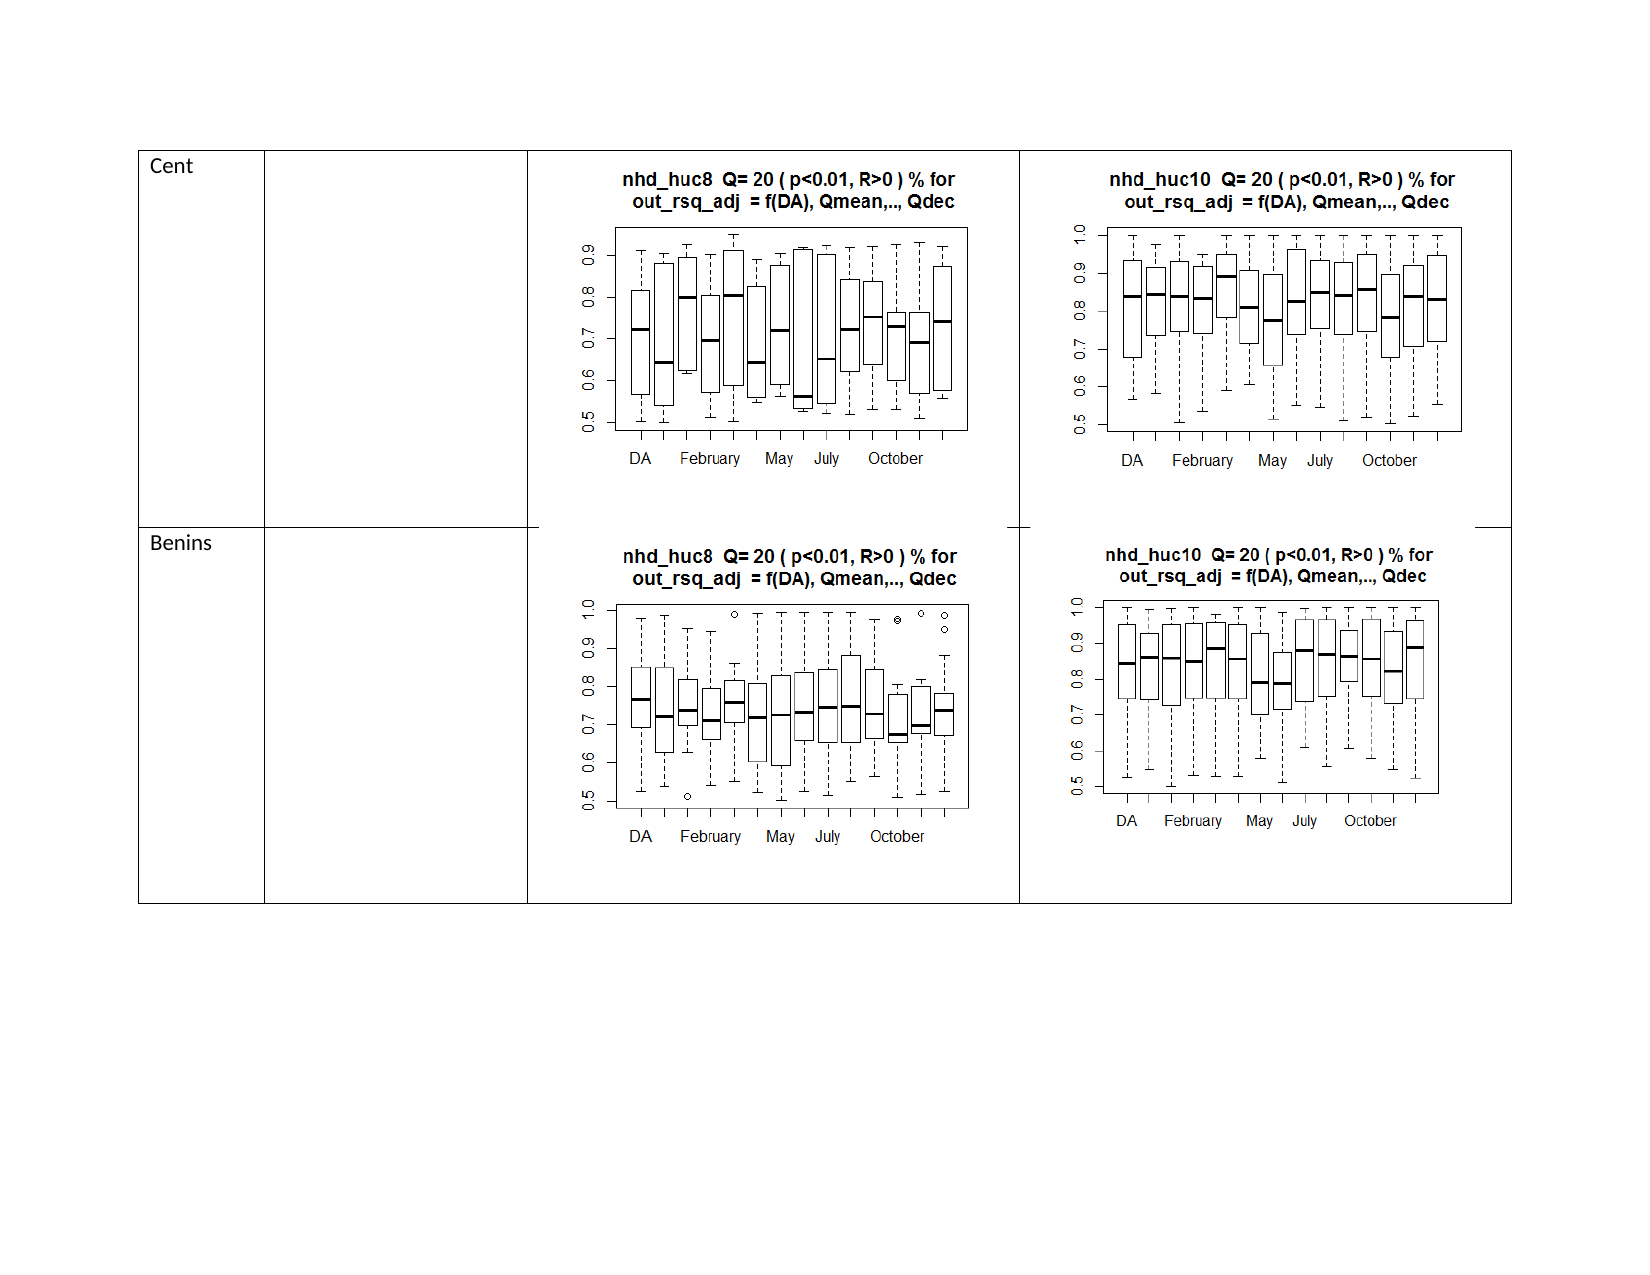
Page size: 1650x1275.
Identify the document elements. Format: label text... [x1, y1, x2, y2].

table_cell [528, 151, 1019, 527]
picture [1030, 151, 1500, 884]
table_cell [528, 528, 539, 902]
table_cell [1500, 151, 1511, 527]
table_cell [265, 528, 527, 902]
table_cell Benins [139, 528, 264, 902]
table_cell [1020, 528, 1511, 902]
picture [539, 151, 1006, 525]
table_cell Cent [139, 151, 264, 527]
table_cell [1008, 528, 1019, 902]
table_cell [1020, 151, 1030, 527]
table_cell [265, 151, 527, 527]
picture [539, 527, 1008, 903]
